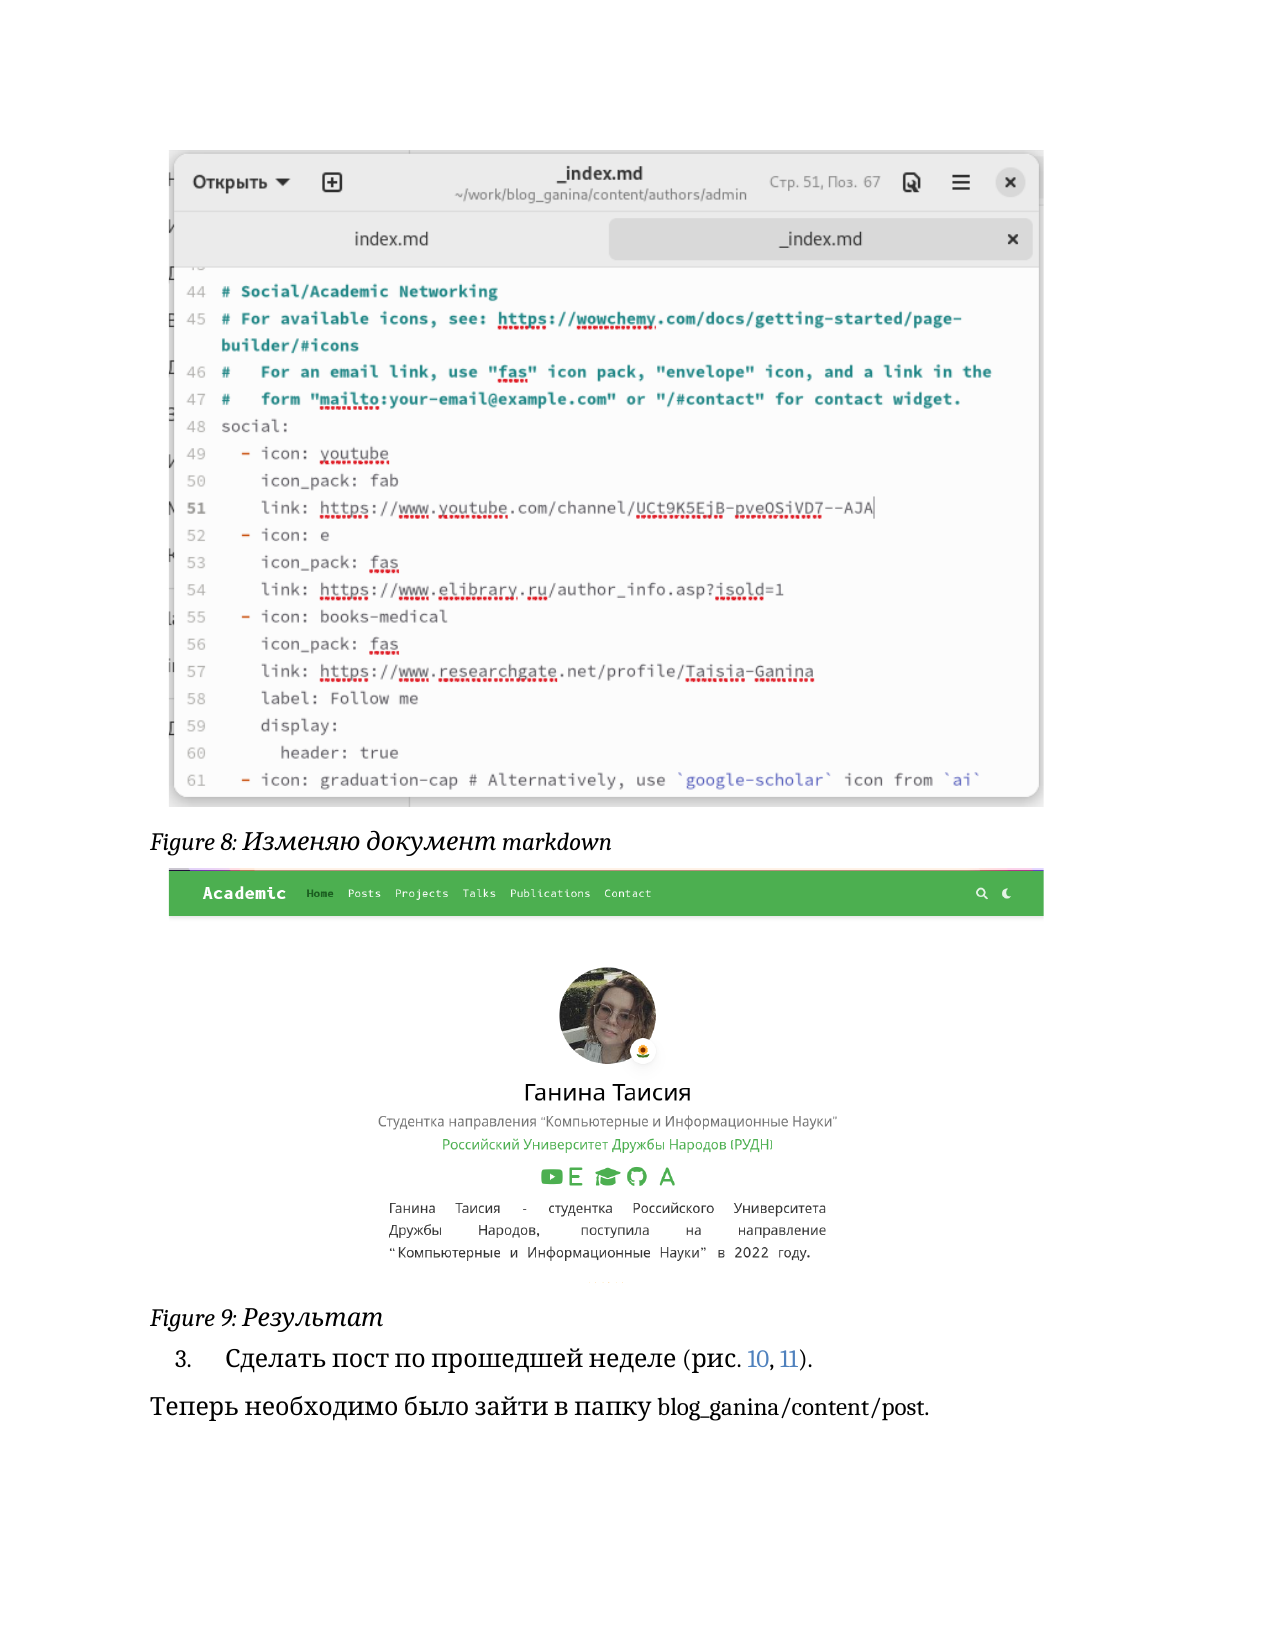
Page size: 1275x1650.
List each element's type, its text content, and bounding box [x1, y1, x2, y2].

text Теперь необходимо было зайти в папку blog_ganina/content/post. [150, 1393, 1125, 1421]
text Figure 8: Изменяю документ markdown [150, 827, 1125, 856]
picture [168, 868, 1044, 1283]
text Figure 9: Результат [150, 1304, 1125, 1333]
picture [168, 150, 1044, 807]
list Сделать пост по прошедшей неделе (рис. 10, 11). [175, 1345, 1125, 1374]
